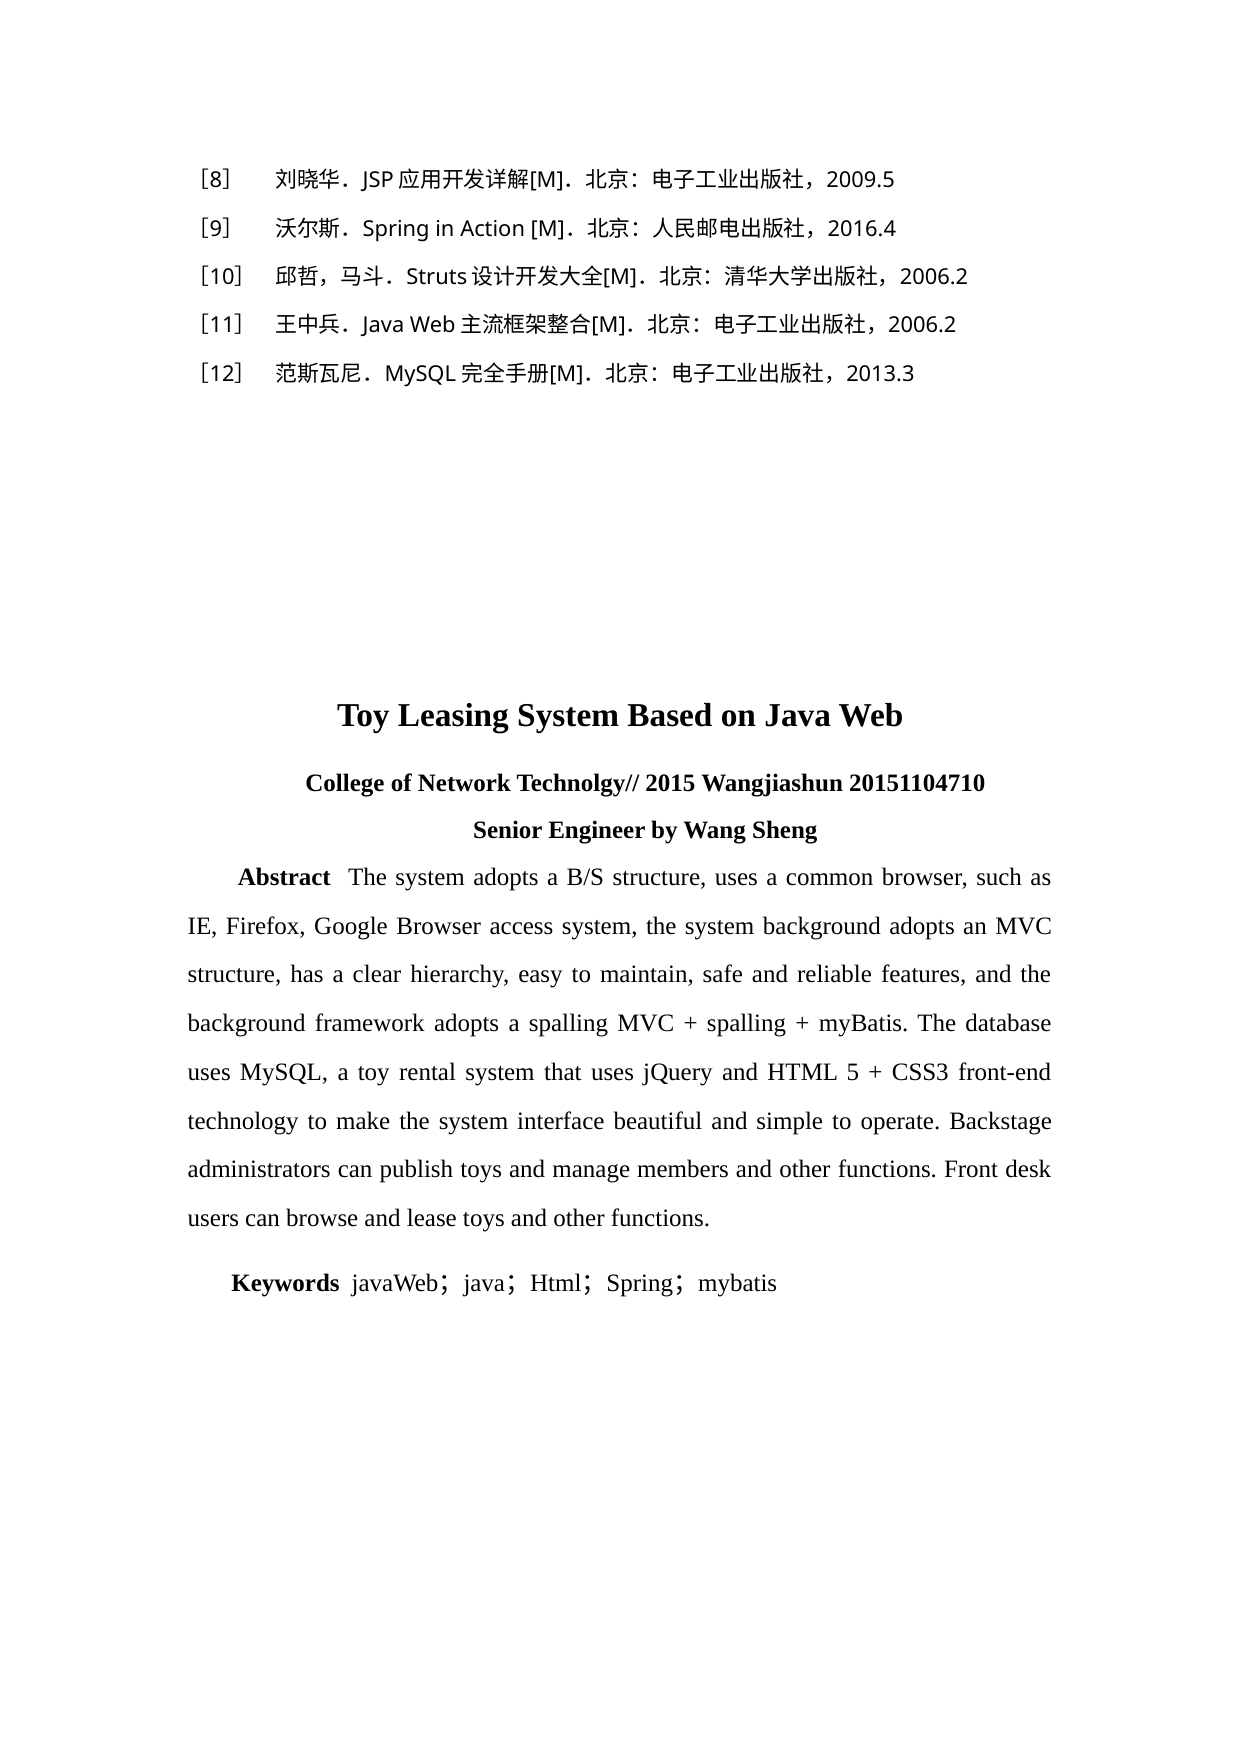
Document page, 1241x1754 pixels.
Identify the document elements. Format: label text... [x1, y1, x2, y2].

text College of Network Technolgy// 2015 Wangjiashun 20151104710 [187, 766, 1053, 799]
list 沃尔斯．Spring in Action [M]．北京：人民邮电出版社，2016.4 [187, 210, 1053, 243]
text Toy Leasing System Based on Java Web [187, 585, 1053, 747]
list 邱哲，马斗．Struts设计开发大全[M]．北京：清华大学出版社，2006.2 [187, 259, 1053, 291]
list 刘晓华．JSP应用开发详解[M]．北京：电子工业出版社，2009.5 [187, 162, 1053, 194]
list 王中兵．Java Web主流框架整合[M]．北京：电子工业出版社，2006.2 [187, 307, 1053, 339]
list 范斯瓦尼．MySQL 完全手册[M]．北京：电子工业出版社，2013.3 [187, 355, 1053, 388]
text Abstract The system adopts a B/S structure, uses a common browser, such as IE, Firefox, Google Browser access system, the system background adopts an MVC structure, has a clear hierarchy, easy to maintain, safe and reliable features, and the background framework adopts a spalling MVC + spalling + myBatis. The database uses MySQL, a toy rental system that uses jQuery and HTML 5 + CSS3 front-end technology to make the system interface beautiful and simple to operate. Backstage administrators can publish toys and manage members and other functions. Front desk users can browse and lease toys and other functions. [187, 860, 1053, 1234]
text Keywords javaWeb；java；Html；Spring；mybatis [187, 1248, 1053, 1313]
text Senior Engineer by Wang Sheng [187, 813, 1053, 846]
